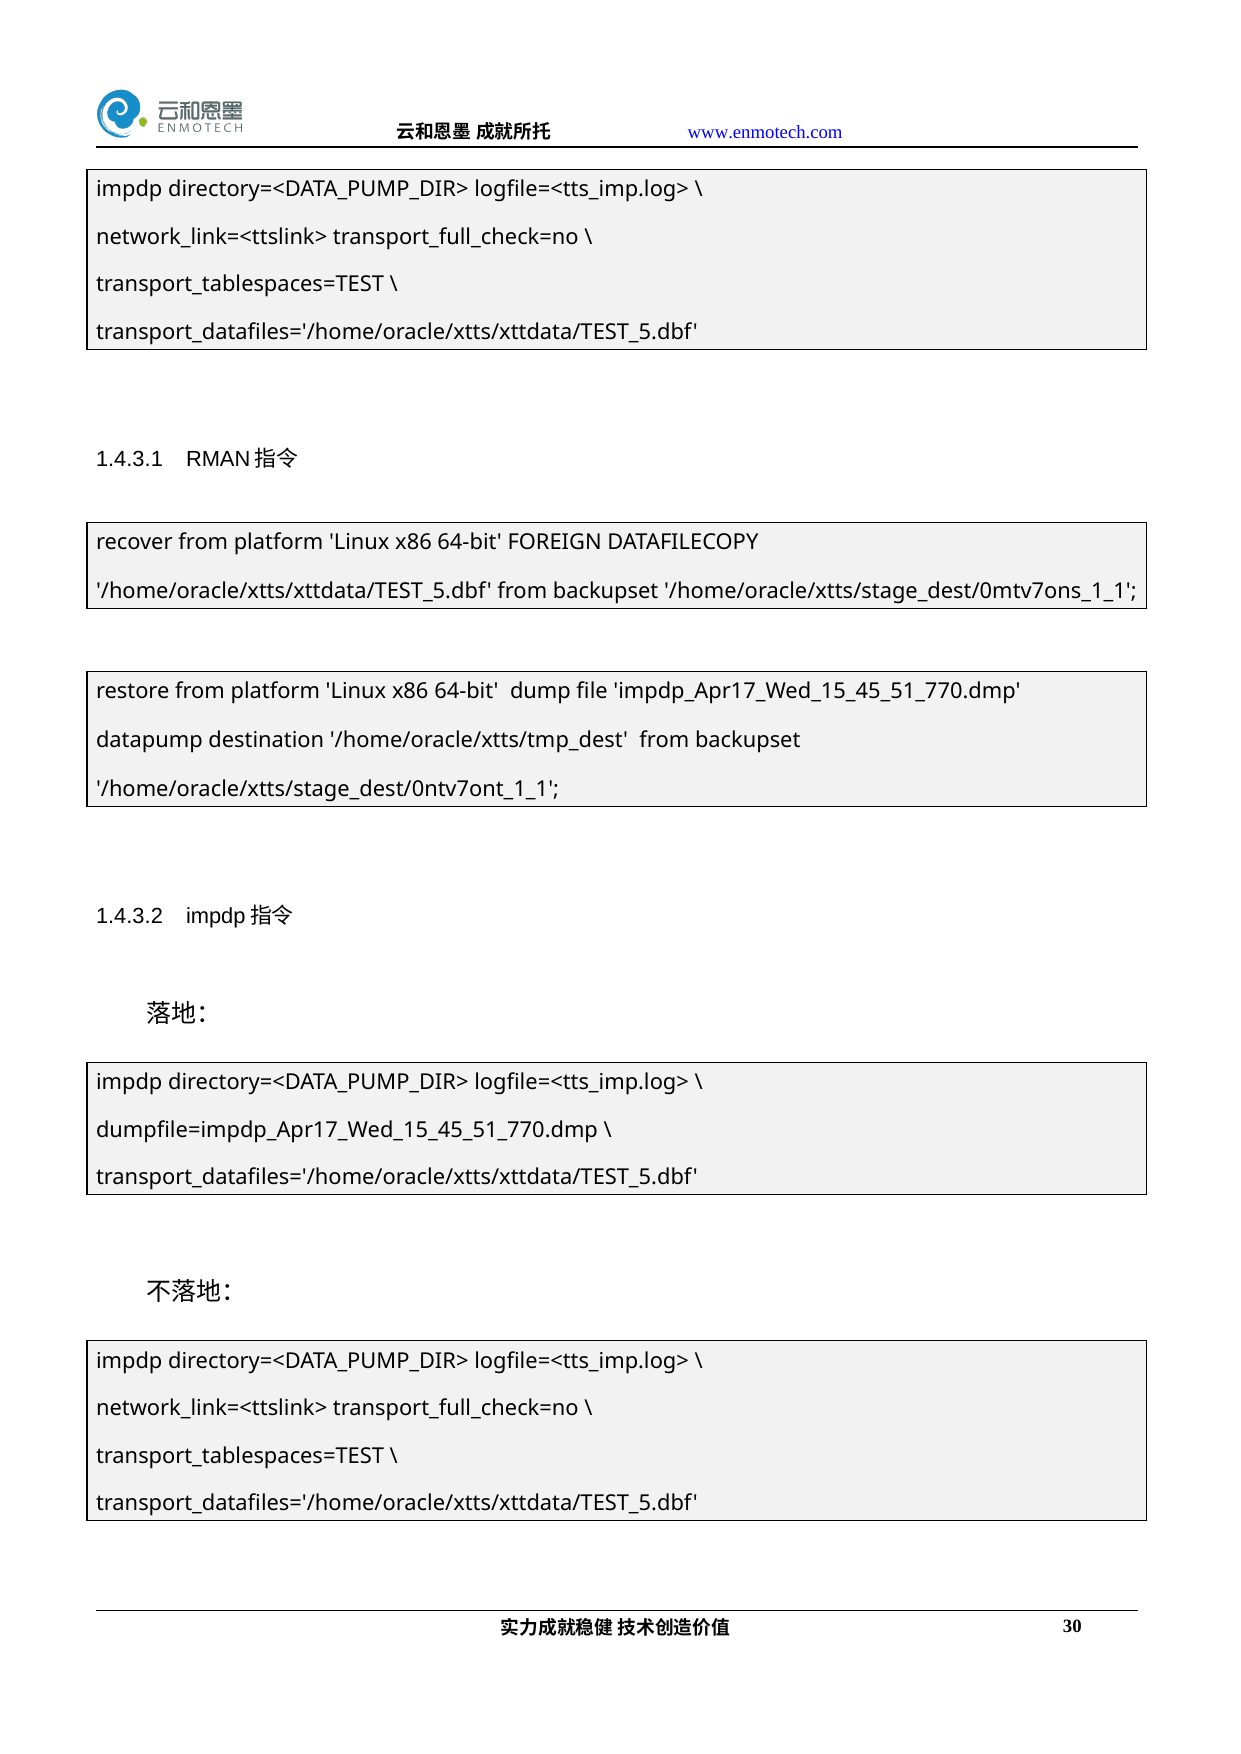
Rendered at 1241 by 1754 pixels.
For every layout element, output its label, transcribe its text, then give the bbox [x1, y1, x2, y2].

text network_link=<ttslink> transport_full_check=no \ [88, 216, 1146, 252]
text network_link=<ttslink> transport_full_check=no \ [88, 1388, 1146, 1423]
text restore from platform 'Linux x86 64-bit' dump file 'impdp_Apr17_Wed_15_45_51_770.dmp' datapump destination '/home/oracle/xtts/tmp_dest' from backupset '/home/oracle/xtts/stage_dest/0ntv7ont_1_1'; [88, 672, 1146, 806]
text transport_datafiles='/home/oracle/xtts/xttdata/TEST_5.dbf' [88, 1157, 1146, 1194]
text transport_tablespaces=TEST \ [88, 264, 1146, 299]
text recover from platform 'Linux x86 64-bit' FOREIGN DATAFILECOPY '/home/oracle/xtts/xttdata/TEST_5.dbf' from backupset '/home/oracle/xtts/stage_dest/0mtv7ons_1_1'; [88, 523, 1146, 608]
text 不落地： [96, 1257, 1138, 1322]
text impdp directory=<DATA_PUMP_DIR> logfile=<tts_imp.log> \ [88, 170, 1146, 204]
text impdp directory=<DATA_PUMP_DIR> logfile=<tts_imp.log> \ [88, 1063, 1146, 1097]
picture [95, 88, 245, 139]
text impdp directory=<DATA_PUMP_DIR> logfile=<tts_imp.log> \ [88, 1341, 1146, 1376]
subtitle impdp指令 [96, 898, 1138, 931]
text transport_datafiles='/home/oracle/xtts/xttdata/TEST_5.dbf' [88, 1482, 1146, 1520]
text transport_datafiles='/home/oracle/xtts/xttdata/TEST_5.dbf' [88, 311, 1146, 349]
subtitle RMAN指令 [96, 441, 1138, 473]
text dumpfile=impdp_Apr17_Wed_15_45_51_770.dmp \ [88, 1109, 1146, 1145]
text transport_tablespaces=TEST \ [88, 1435, 1146, 1471]
text 落地： [96, 979, 1138, 1044]
